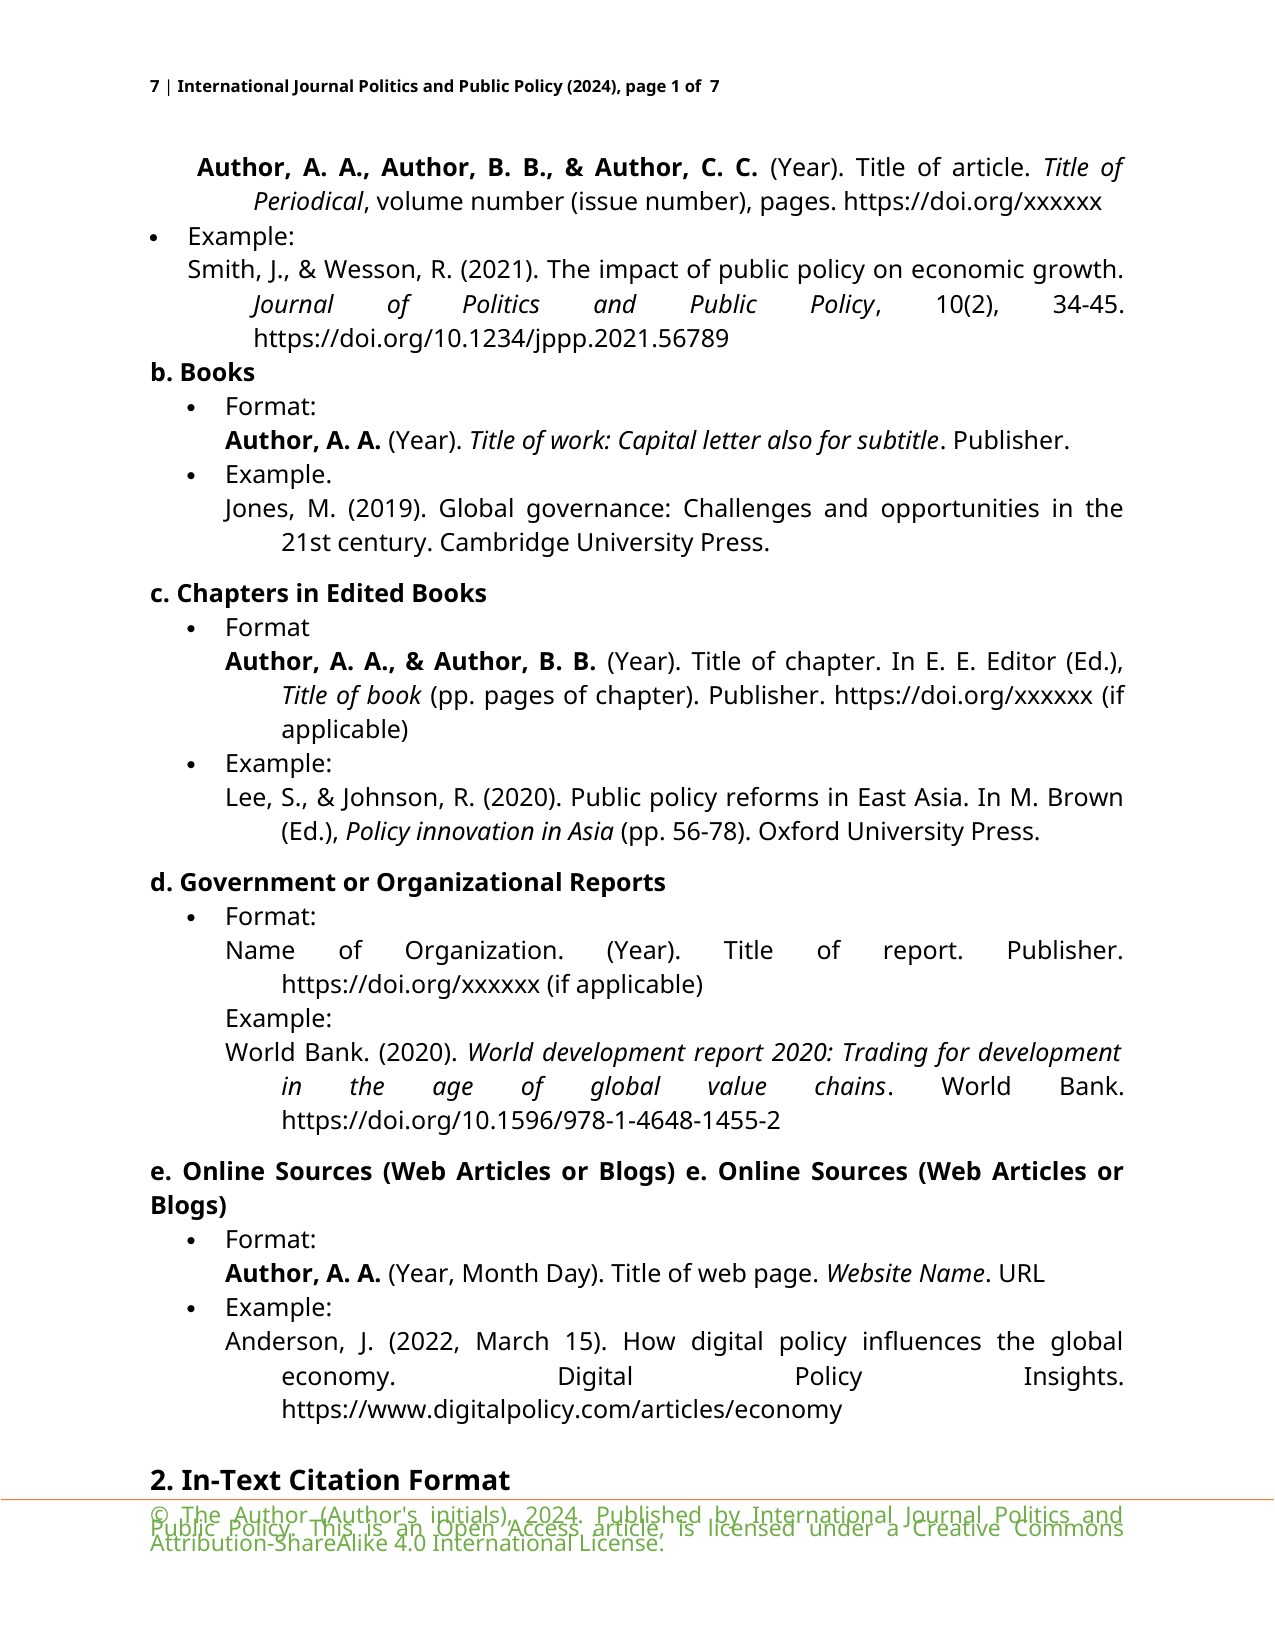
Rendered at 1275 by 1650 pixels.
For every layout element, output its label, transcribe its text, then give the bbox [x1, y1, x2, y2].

list Format: Author, A. A. (Year). Title of work: Capital letter also for subtitle. Publisher. [187, 388, 1125, 457]
text Example: [225, 1001, 1125, 1035]
text Jones, M. (2019). Global governance: Challenges and opportunities in the 21st century. Cambridge University Press. [225, 491, 1125, 559]
text d. Government or Organizational Reports [150, 864, 1125, 899]
list Format: [187, 899, 1125, 933]
list Format: Author, A. A. (Year, Month Day). Title of web page. Website Name. URL [187, 1222, 1125, 1290]
text e. Online Sources (Web Articles or Blogs) e. Online Sources (Web Articles or Blogs) [150, 1154, 1125, 1222]
text 2. In-Text Citation Format [150, 1460, 1125, 1499]
list Example: [187, 1290, 1125, 1324]
text Smith, J., & Wesson, R. (2021). The impact of public policy on economic growth. Journal of Politics and Public Policy, 10(2), 34-45. https://doi.org/10.1234/jppp.2021.56789 [187, 252, 1125, 354]
list Example: [187, 746, 1125, 780]
text Lee, S., & Johnson, R. (2020). Public policy reforms in East Asia. In M. Brown (Ed.), Policy innovation in Asia (pp. 56-78). Oxford University Press. [225, 780, 1125, 848]
text b. Books [150, 354, 1125, 388]
text Author, A. A., & Author, B. B. (Year). Title of chapter. In E. E. Editor (Ed.), Title of book (pp. pages of chapter). Publisher. https://doi.org/xxxxxx (if applicable) [225, 643, 1125, 746]
text Name of Organization. (Year). Title of report. Publisher. https://doi.org/xxxxxx (if applicable) [225, 933, 1125, 1001]
list Example: [150, 218, 1125, 252]
text Anderson, J. (2022, March 15). How digital policy influences the global economy. Digital Policy Insights. https://www.digitalpolicy.com/articles/economy [225, 1324, 1125, 1426]
text Author, A. A., Author, B. B., & Author, C. C. (Year). Title of article. Title of Periodical, volume number (issue number), pages. https://doi.org/xxxxxx [197, 150, 1125, 218]
text c. Chapters in Edited Books [150, 575, 1125, 609]
text World Bank. (2020). World development report 2020: Trading for development in the age of global value chains. World Bank. https://doi.org/10.1596/978-1-4648-1455-2 [225, 1035, 1125, 1137]
list Example. [187, 457, 1125, 491]
list Format [187, 609, 1125, 643]
